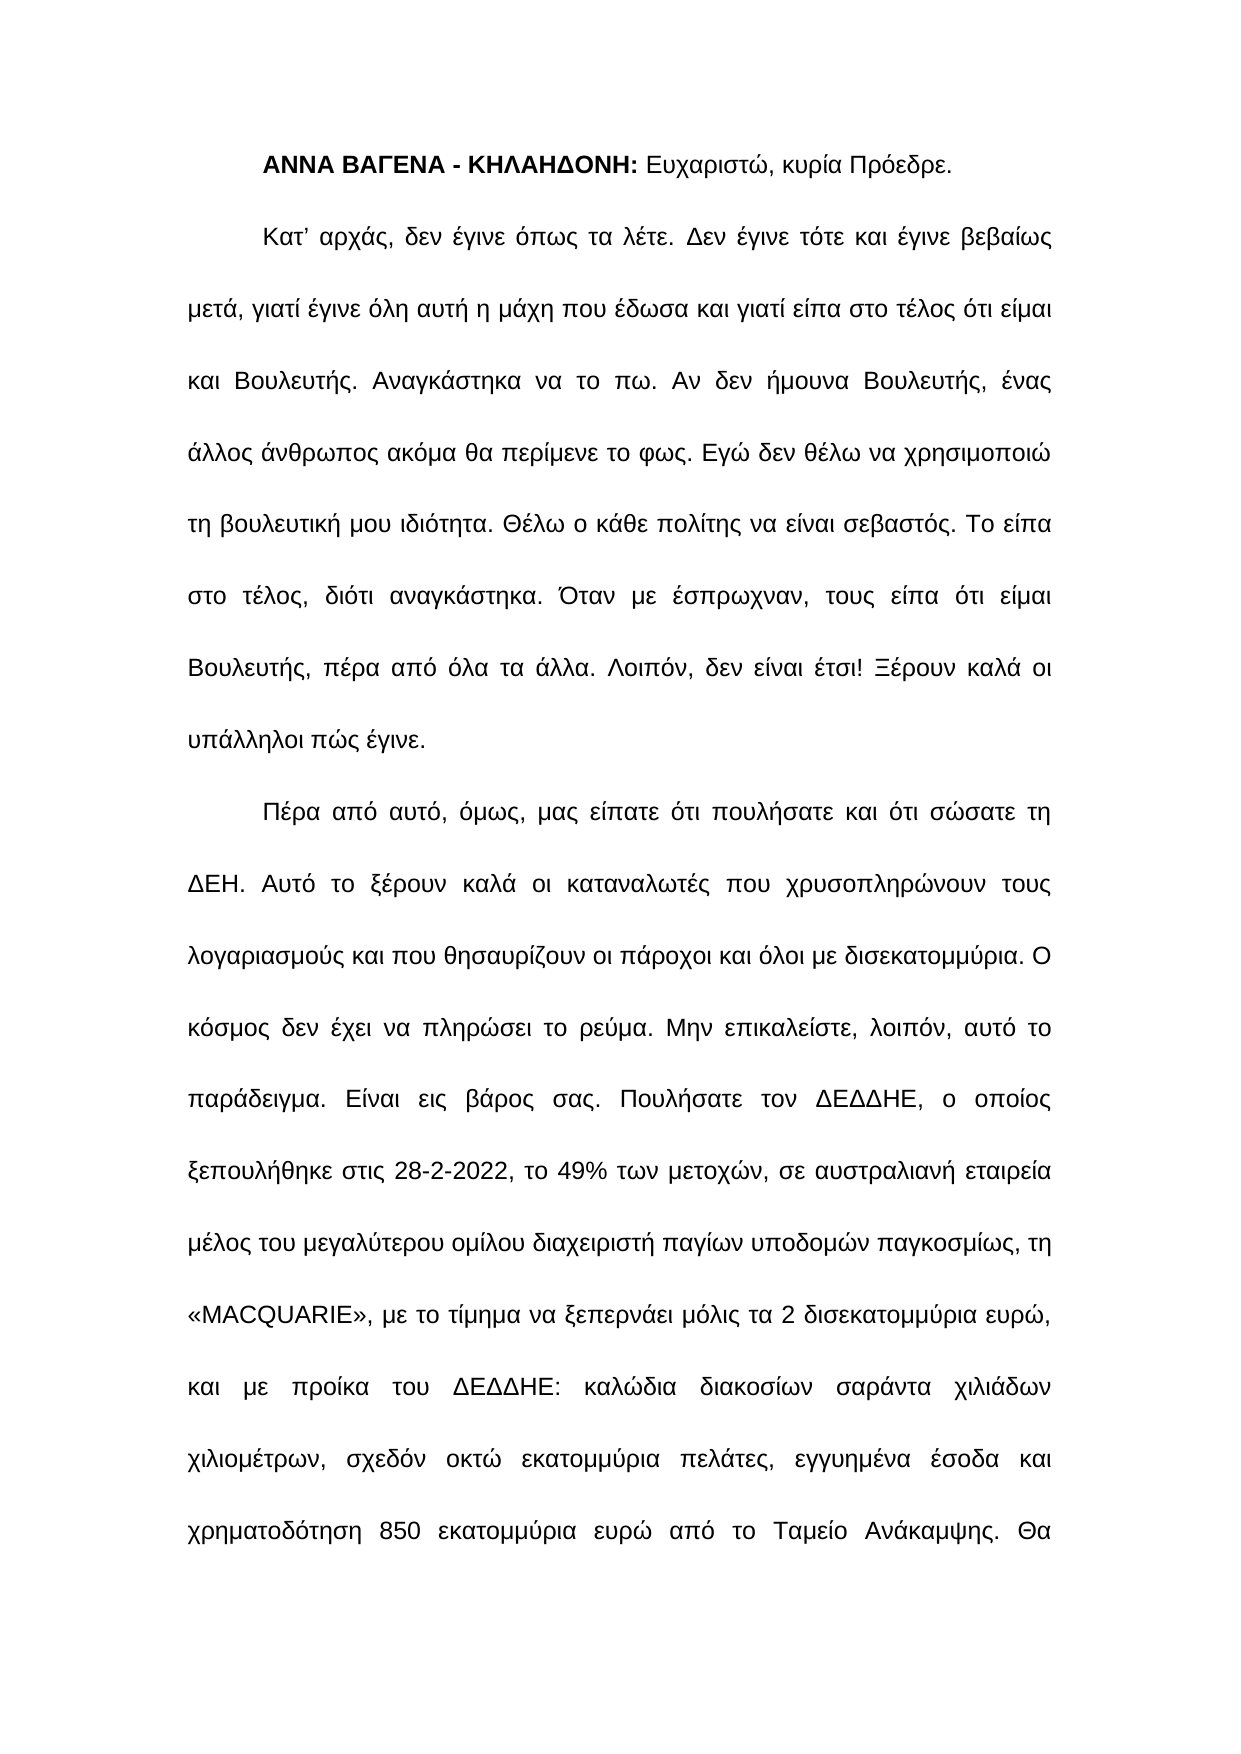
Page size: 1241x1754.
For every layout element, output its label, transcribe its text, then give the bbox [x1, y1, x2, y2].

text ΑΝΝΑ ΒΑΓΕΝΑ - ΚΗΛΑΗΔΟΝΗ: Ευχαριστώ, κυρία Πρόεδρε. [187, 150, 1053, 179]
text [187, 797, 1053, 1544]
text Κατ’ αρχάς, δεν έγινε όπως τα λέτε. Δεν έγινε τότε και έγινε βεβαίως μετά, γιατί έγινε όλη αυτή η μάχη που έδωσα και γιατί είπα στο τέλος ότι είμαι και Βουλευτής. Αναγκάστηκα να το πω. Αν δεν ήμουνα Βουλευτής, ένας άλλος άνθρωπος ακόμα θα περίμενε το φως. Εγώ δεν θέλω να χρησιμοποιώ τη βουλευτική μου ιδιότητα. Θέλω ο κάθε πολίτης να είναι σεβαστός. Το είπα στο τέλος, διότι αναγκάστηκα. Όταν με έσπρωχναν, τους είπα ότι είμαι Βουλευτής, πέρα από όλα τα άλλα. Λοιπόν, δεν είναι έτσι! Ξέρουν καλά οι υπάλληλοι πώς έγινε. [187, 222, 1053, 754]
